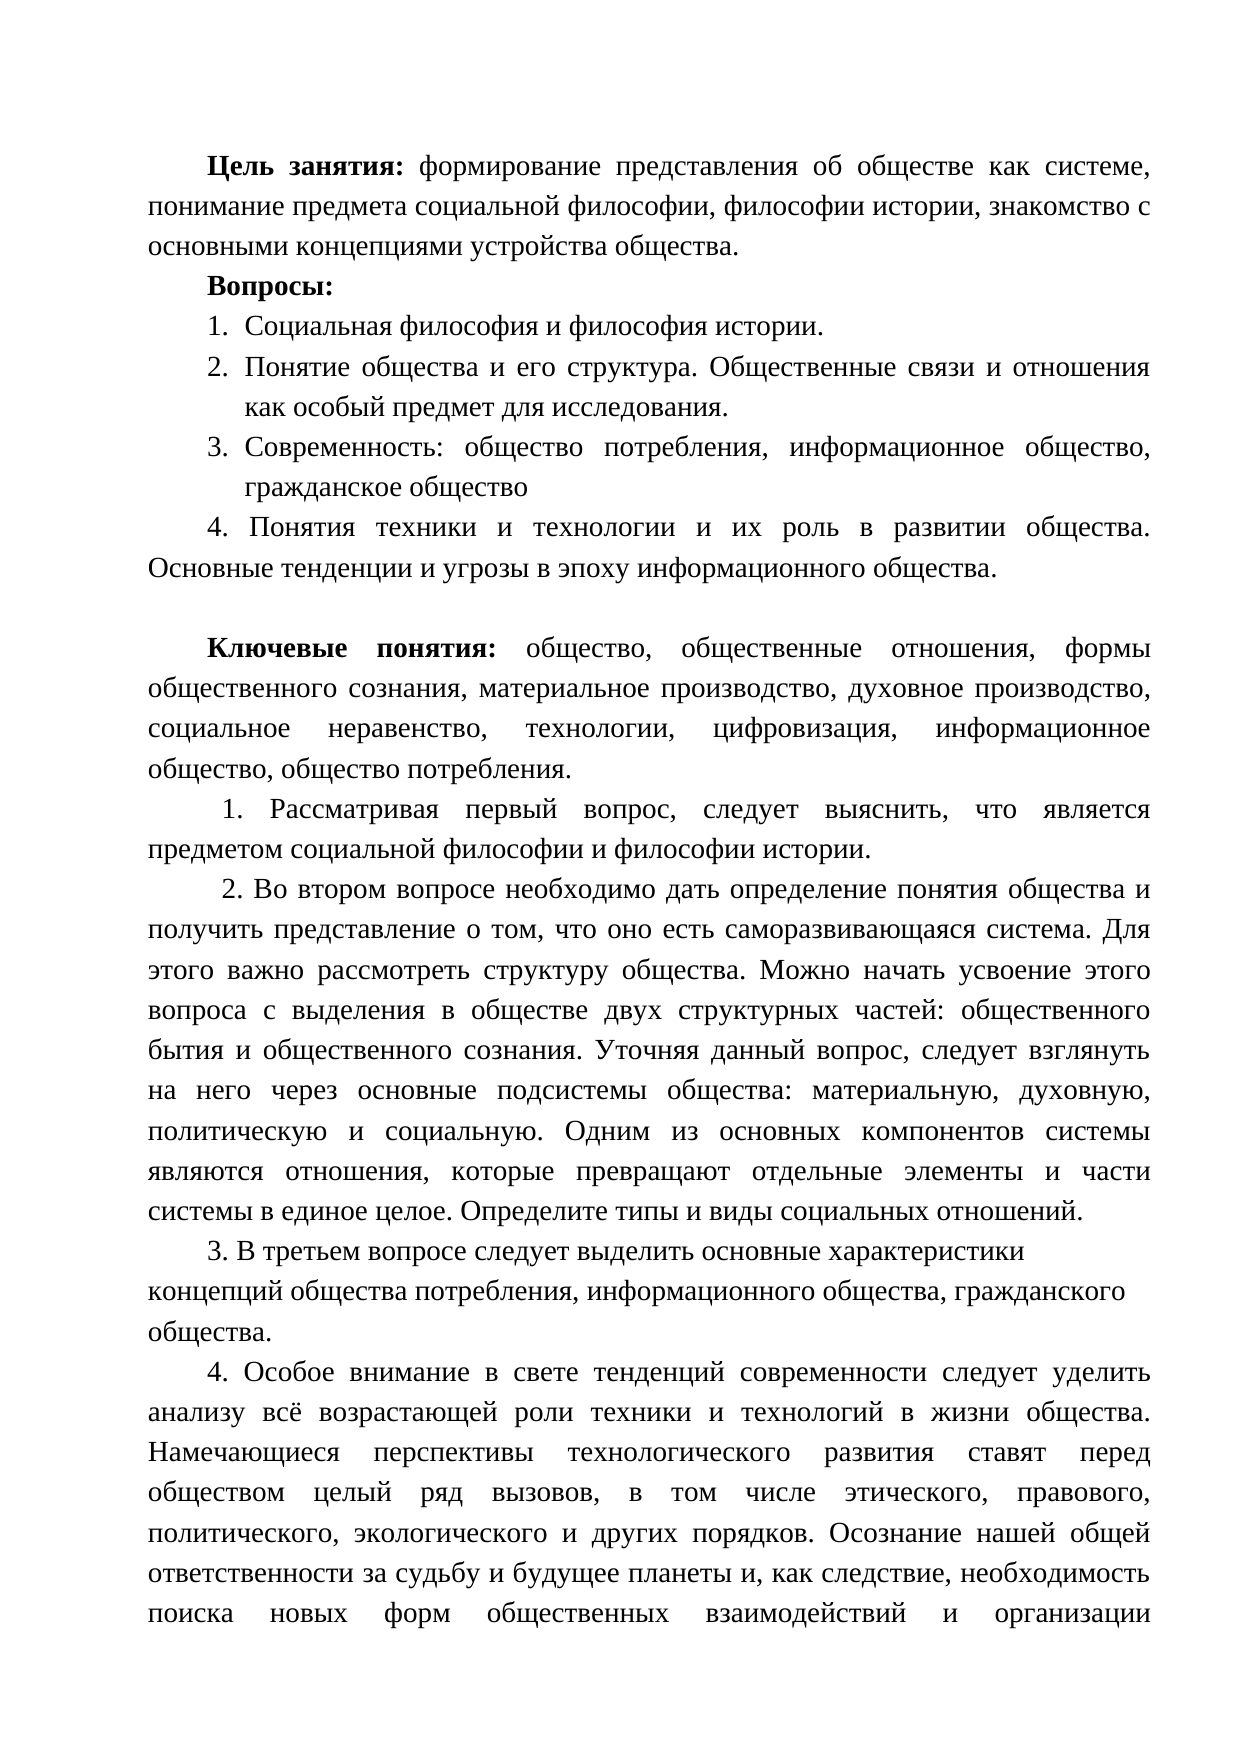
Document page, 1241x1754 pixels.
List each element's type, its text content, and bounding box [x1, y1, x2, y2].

text 2. Во втором вопросе необходимо дать определение понятия общества и получить представление о том, что оно есть саморазвивающаяся система. Для этого важно рассмотреть структуру общества. Можно начать усвоение этого вопроса с выделения в обществе двух структурных частей: общественного бытия и общественного сознания. Уточняя данный вопрос, следует взглянуть на него через основные подсистемы общества: материальную, духовную, политическую и социальную. Одним из основных компонентов системы являются отношения, которые превращают отдельные элементы и части системы в единое целое. Определите типы и виды социальных отношений. [148, 871, 1152, 1227]
list Современность: общество потребления, информационное общество, гражданское общество [207, 429, 1152, 503]
text 1. Рассматривая первый вопрос, следует выяснить, что является предметом социальной философии и философии истории. [148, 791, 1152, 865]
list Понятие общества и его структура. Общественные связи и отношения как особый предмет для исследования. [207, 349, 1152, 422]
text Ключевые понятия: общество, общественные отношения, формы общественного сознания, материальное производство, духовное производство, социальное неравенство, технологии, цифровизация, информационное общество, общество потребления. [148, 630, 1152, 784]
text Вопросы: [148, 268, 1152, 302]
text Цель занятия: формирование представления об обществе как системе, понимание предмета социальной философии, философии истории, знакомство с основными концепциями устройства общества. [148, 148, 1152, 262]
text 4. Понятия техники и технологии и их роль в развитии общества. Основные тенденции и угрозы в эпоху информационного общества. [148, 509, 1152, 583]
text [148, 1354, 1152, 1629]
text 3. В третьем вопросе следует выделить основные характеристики концепций общества потребления, информационного общества, гражданского общества. [148, 1233, 1152, 1347]
list Социальная философия и философия истории. [207, 308, 1152, 342]
